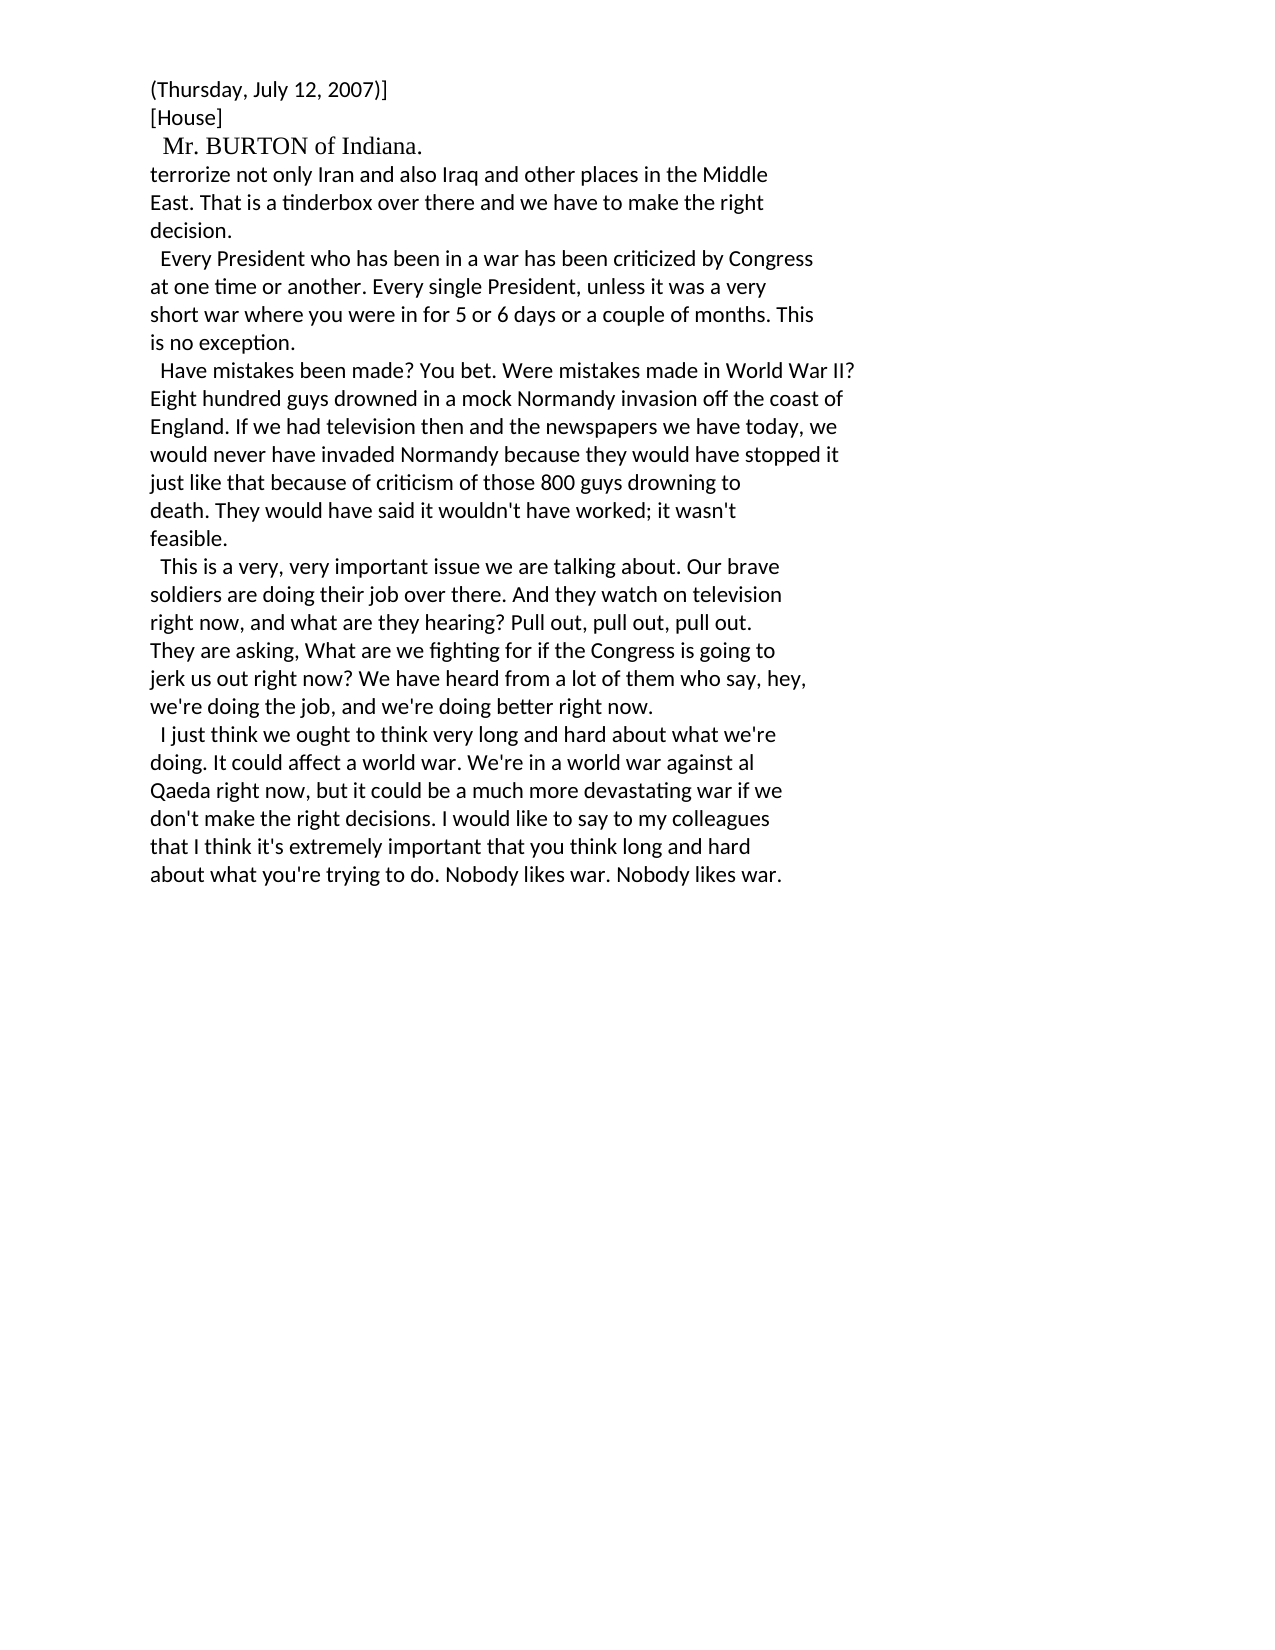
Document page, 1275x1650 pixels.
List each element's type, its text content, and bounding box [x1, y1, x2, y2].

text doing. It could affect a world war. We're in a world war against al [150, 748, 1125, 776]
text Eight hundred guys drowned in a mock Normandy invasion off the coast of [150, 384, 1125, 412]
text just like that because of criticism of those 800 guys drowning to [150, 468, 1125, 496]
text at one time or another. Every single President, unless it was a very [150, 272, 1125, 300]
text soldiers are doing their job over there. And they watch on television [150, 580, 1125, 608]
text is no exception. [150, 328, 1125, 356]
text terrorize not only Iran and also Iraq and other places in the Middle [150, 160, 1125, 188]
text don't make the right decisions. I would like to say to my colleagues [150, 804, 1125, 832]
text I just think we ought to think very long and hard about what we're [150, 720, 1125, 748]
text England. If we had television then and the newspapers we have today, we [150, 412, 1125, 440]
text Qaeda right now, but it could be a much more devastating war if we [150, 776, 1125, 804]
text that I think it's extremely important that you think long and hard [150, 832, 1125, 860]
text This is a very, very important issue we are talking about. Our brave [150, 552, 1125, 580]
text about what you're trying to do. Nobody likes war. Nobody likes war. [150, 860, 1125, 888]
text jerk us out right now? We have heard from a lot of them who say, hey, [150, 664, 1125, 692]
text East. That is a tinderbox over there and we have to make the right [150, 188, 1125, 216]
text feasible. [150, 524, 1125, 552]
text death. They would have said it wouldn't have worked; it wasn't [150, 496, 1125, 524]
text They are asking, What are we fighting for if the Congress is going to [150, 636, 1125, 664]
text Every President who has been in a war has been criticized by Congress [150, 244, 1125, 272]
text short war where you were in for 5 or 6 days or a couple of months. This [150, 300, 1125, 328]
text we're doing the job, and we're doing better right now. [150, 692, 1125, 720]
text Have mistakes been made? You bet. Were mistakes made in World War II? [150, 356, 1125, 384]
text decision. [150, 216, 1125, 244]
text would never have invaded Normandy because they would have stopped it [150, 440, 1125, 468]
text right now, and what are they hearing? Pull out, pull out, pull out. [150, 608, 1125, 636]
